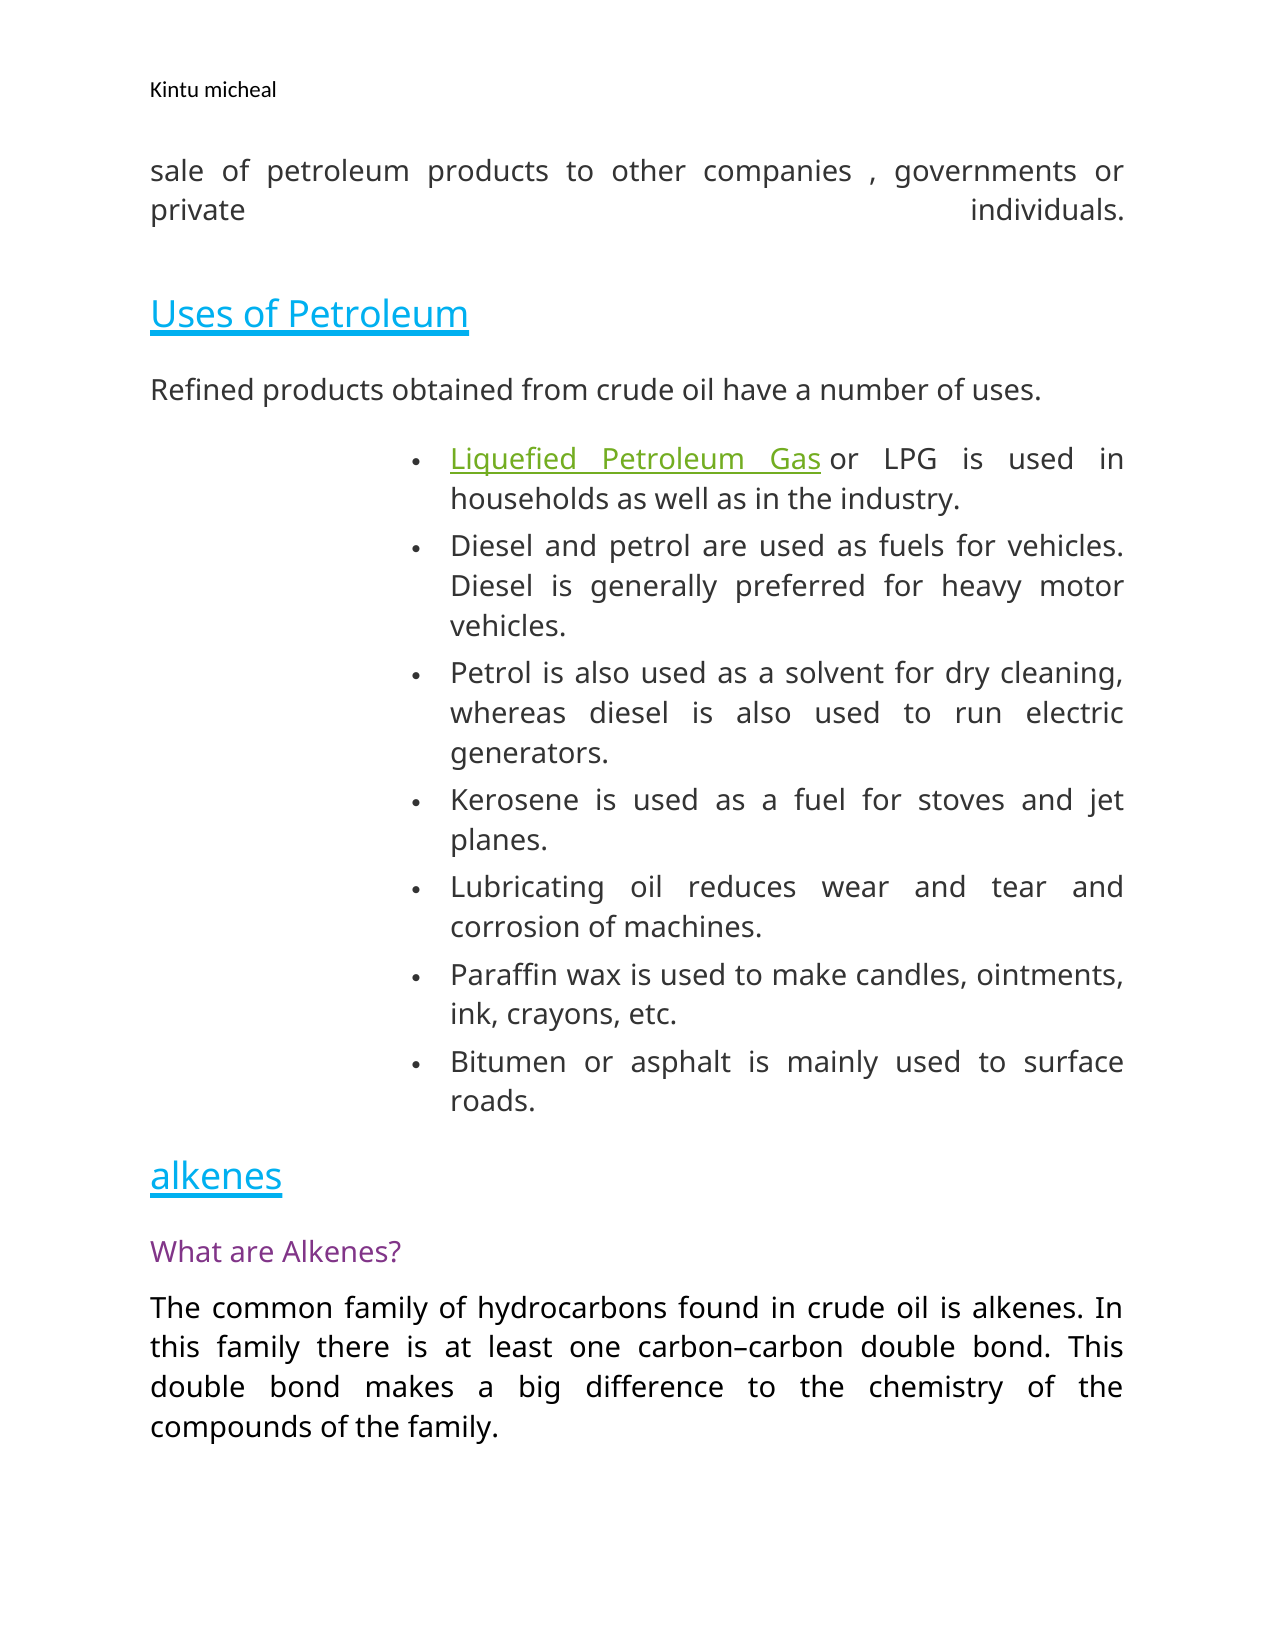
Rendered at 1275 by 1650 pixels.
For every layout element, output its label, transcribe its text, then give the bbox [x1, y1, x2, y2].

list Kerosene is used as a fuel for stoves and jet planes. [412, 779, 1125, 859]
subtitle What are Alkenes? [150, 1232, 1125, 1271]
list Paraffin wax is used to make candles, ointments, ink, crayons, etc. [412, 954, 1125, 1033]
text Uses of Petroleum [150, 287, 1125, 338]
list Lubricating oil reduces wear and tear and corrosion of machines. [412, 867, 1125, 946]
list Bitumen or asphalt is mainly used to surface roads. [412, 1041, 1125, 1120]
list Petrol is also used as a solvent for dry cleaning, whereas diesel is also used to run electric generators. [412, 652, 1125, 772]
text alkenes [150, 1149, 1125, 1201]
text Refined products obtained from crude oil have a number of uses. [150, 369, 1125, 409]
text The common family of hydrocarbons found in crude oil is alkenes. In this family there is at least one carbon–carbon double bond. This double bond makes a big difference to the chemistry of the compounds of the family. [150, 1287, 1125, 1446]
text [150, 150, 1125, 258]
list Diesel and petrol are used as fuels for vehicles. Diesel is generally preferred for heavy motor vehicles. [412, 526, 1125, 645]
list Liquefied Petroleum Gas or LPG is used in households as well as in the industry. [412, 438, 1125, 518]
